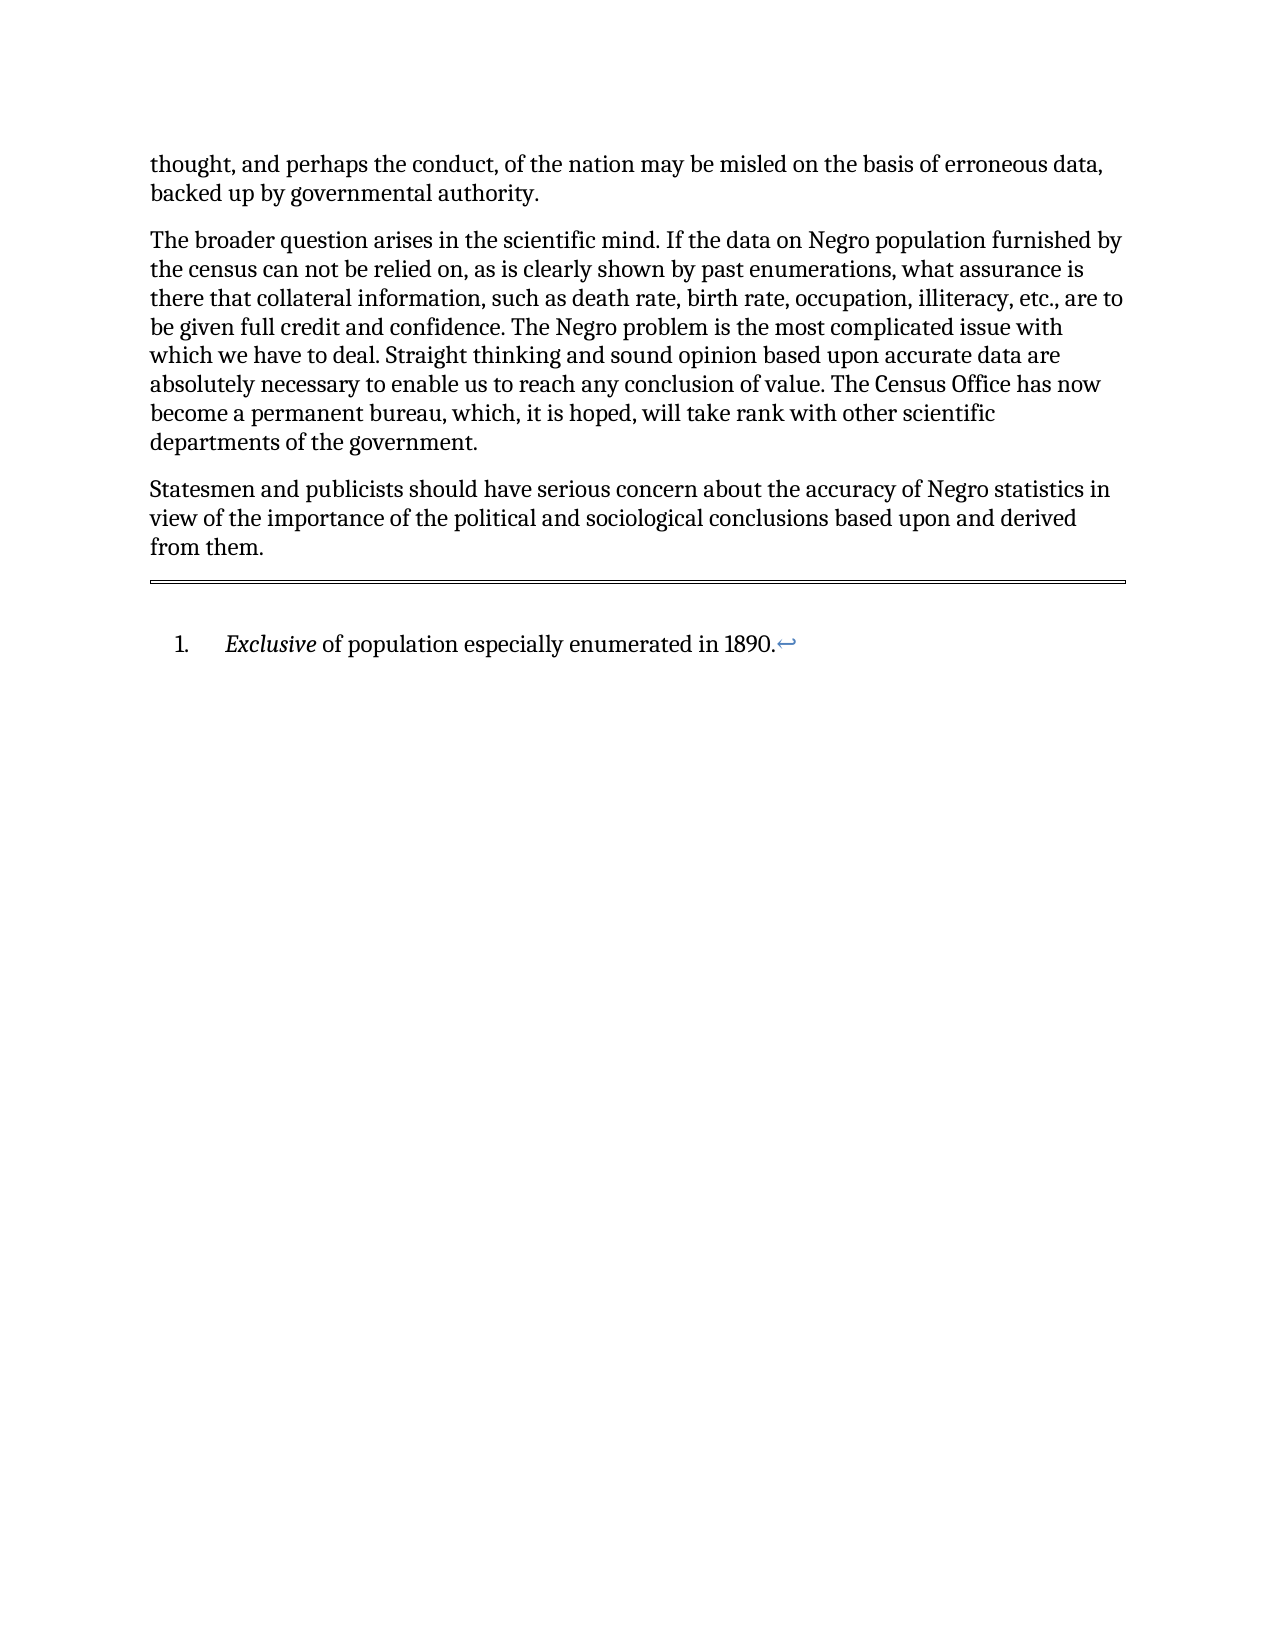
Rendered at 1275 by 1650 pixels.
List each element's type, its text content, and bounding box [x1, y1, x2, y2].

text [150, 150, 1125, 207]
text Statesmen and publicists should have serious concern about the accuracy of Negro statistics in view of the importance of the political and sociological conclusions based upon and derived from them. [150, 475, 1125, 561]
list Exclusive of population especially enumerated in 1890.↩︎ [175, 629, 1125, 658]
text The broader question arises in the scientific mind. If the data on Negro population furnished by the census can not be relied on, as is clearly shown by past enumerations, what assurance is there that collateral information, such as death rate, birth rate, occupation, illiteracy, etc., are to be given full credit and confidence. The Negro problem is the most complicated issue with which we have to deal. Straight thinking and sound opinion based upon accurate data are absolutely necessary to enable us to reach any conclusion of value. The Census Office has now become a permanent bureau, which, it is hoped, will take rank with other scientific departments of the government. [150, 226, 1125, 456]
